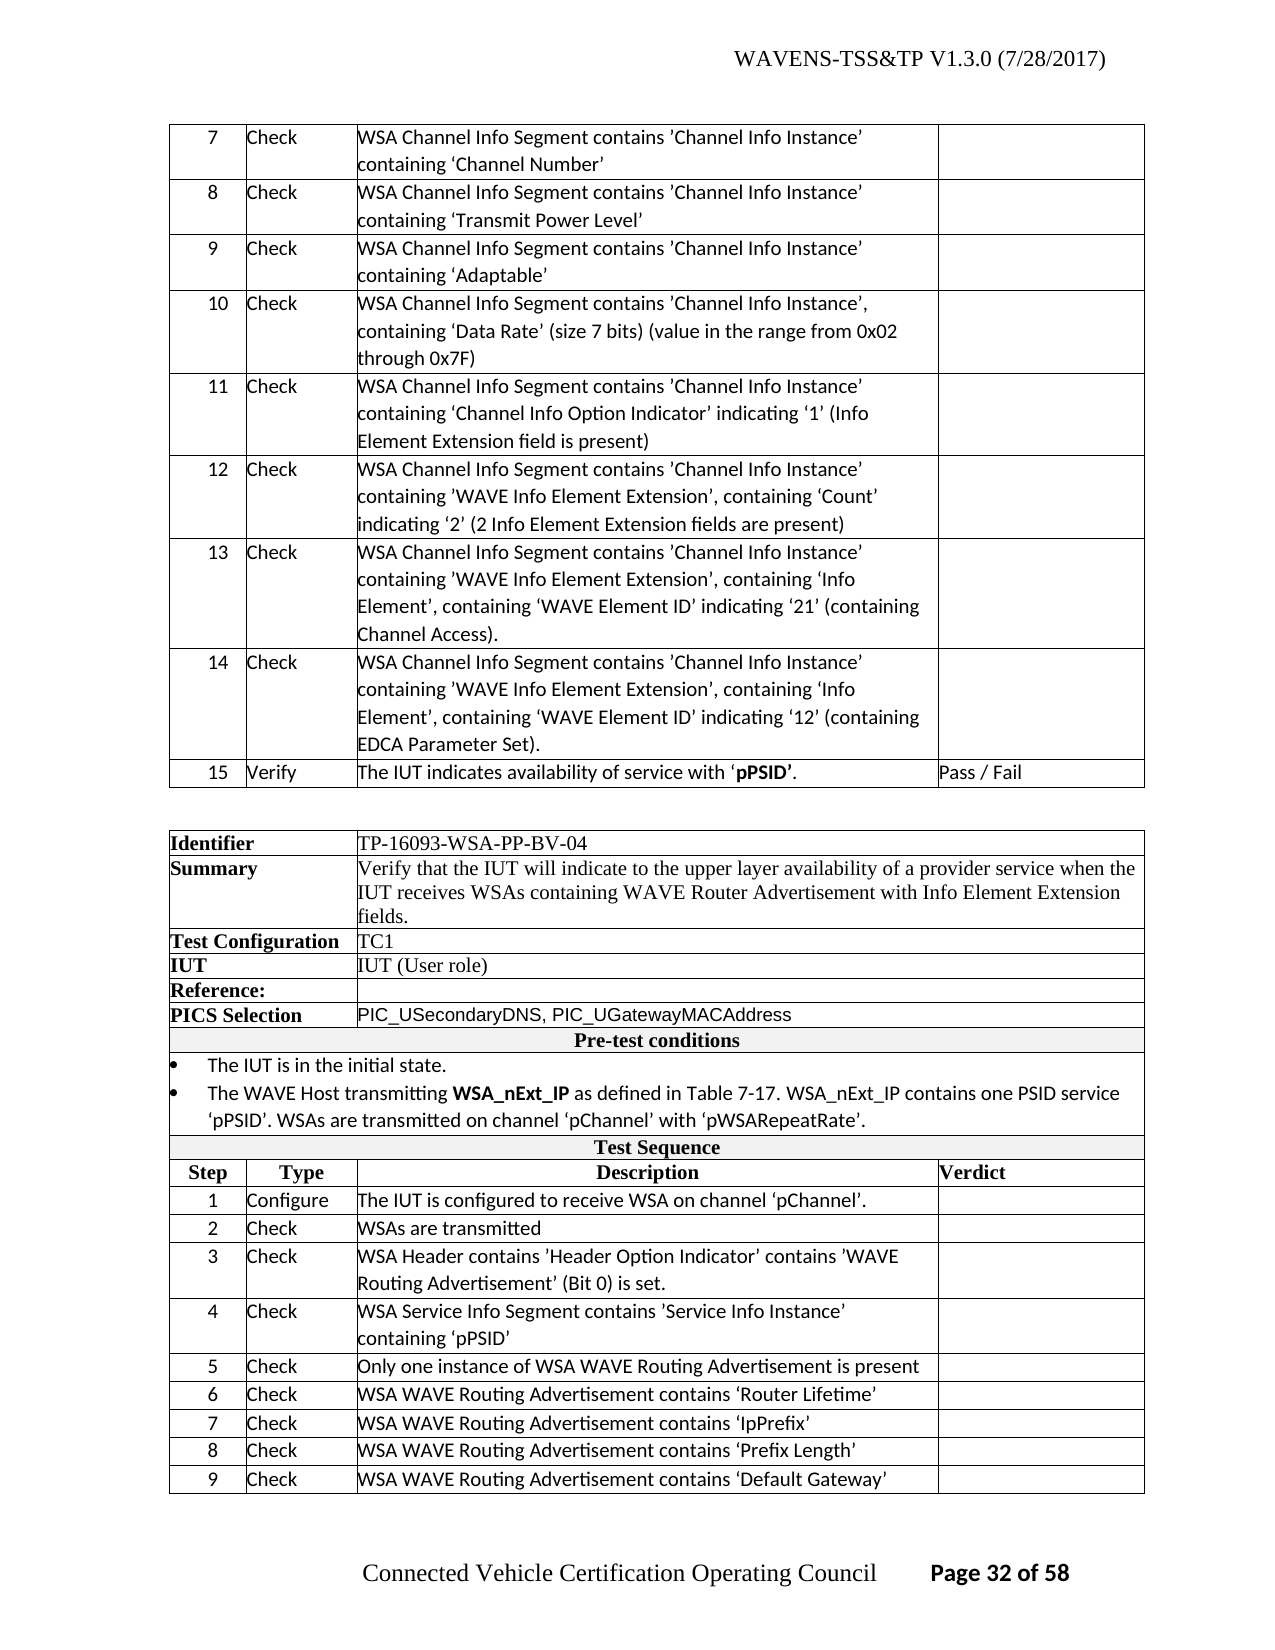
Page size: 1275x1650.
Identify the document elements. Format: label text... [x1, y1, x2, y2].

table_cell Check [247, 374, 357, 455]
table_cell [939, 125, 1144, 179]
table_cell WSA Channel Info Segment contains ’Channel Info Instance’ containing ‘Transmit Power Level’ [358, 180, 938, 234]
table_cell Check [247, 1466, 357, 1493]
table_cell WSA WAVE Routing Advertisement contains ‘Prefix Length’ [358, 1438, 938, 1465]
table_cell Check [247, 291, 357, 372]
table_cell The IUT is configured to receive WSA on channel ‘pChannel’. [358, 1187, 938, 1214]
table_cell [939, 1382, 1144, 1409]
table_cell Summary [170, 856, 357, 928]
table_cell Check [247, 1410, 357, 1437]
table_cell Check [247, 649, 357, 758]
table_cell Check [247, 1299, 357, 1353]
table_cell [170, 760, 246, 787]
table_cell [170, 1299, 246, 1353]
table_cell Check [247, 1382, 357, 1409]
table_cell Step [170, 1160, 246, 1186]
table_cell The IUT is in the initial state. The WAVE Host transmitting WSA_nExt_IP as defined in . WSA_nExt_IP contains one PSID service ‘pPSID’. WSAs are transmitted on channel ‘pChannel’ with ‘pWSARepeatRate’. [170, 1053, 1144, 1134]
table_cell WSA Channel Info Segment contains ’Channel Info Instance’ containing ’WAVE Info Element Extension’, containing ‘Info Element’, containing ‘WAVE Element ID’ indicating ‘21’ (containing Channel Access). [358, 539, 938, 648]
table_cell Verify [247, 760, 357, 787]
table_cell WSA Service Info Segment contains ’Service Info Instance’ containing ‘pPSID’ [358, 1299, 938, 1353]
table_cell [939, 1215, 1144, 1242]
table_cell Type [247, 1160, 357, 1186]
table_cell WSA WAVE Routing Advertisement contains ‘Router Lifetime’ [358, 1382, 938, 1409]
table_cell Test Configuration [170, 929, 357, 953]
table_cell [170, 1243, 246, 1297]
table_cell [170, 235, 246, 290]
table_header TP-16093-WSA-PP-BV-04 [358, 831, 1144, 855]
table_cell Verify that the IUT will indicate to the upper layer availability of a provider service when the IUT receives WSAs containing WAVE Router Advertisement with Info Element Extension fields. [358, 856, 1144, 928]
table_cell [939, 374, 1144, 455]
table_cell [358, 979, 1144, 1002]
table_cell WSA Channel Info Segment contains ’Channel Info Instance’ containing ‘Channel Info Option Indicator’ indicating ‘1’ (Info Element Extension field is present) [358, 374, 938, 455]
table_cell [939, 456, 1144, 538]
table_cell [170, 374, 246, 455]
table_cell Only one instance of WSA WAVE Routing Advertisement is present [358, 1354, 938, 1381]
table_cell [170, 291, 246, 372]
table_cell Check [247, 1438, 357, 1465]
table_cell Check [247, 125, 357, 179]
table_cell Configure [247, 1187, 357, 1214]
table_cell [170, 1215, 246, 1242]
table_cell Verdict [939, 1160, 1144, 1186]
table_cell [170, 1438, 246, 1465]
table_cell [939, 235, 1144, 290]
table_cell WSA WAVE Routing Advertisement contains ‘IpPrefix’ [358, 1410, 938, 1437]
table_cell Check [247, 180, 357, 234]
table_cell Test Sequence [170, 1136, 1144, 1159]
table_cell [170, 1382, 246, 1409]
table_cell [170, 539, 246, 648]
table_cell [170, 1410, 246, 1437]
table_cell [170, 1466, 246, 1493]
table_cell WSAs are transmitted [358, 1215, 938, 1242]
table_cell Check [247, 1354, 357, 1381]
table_cell [939, 180, 1144, 234]
table_cell [939, 1187, 1144, 1214]
table_cell Check [247, 456, 357, 538]
table_cell [939, 1466, 1144, 1493]
table_cell WSA Channel Info Segment contains ’Channel Info Instance’ containing ’WAVE Info Element Extension’, containing ‘Info Element’, containing ‘WAVE Element ID’ indicating ‘12’ (containing EDCA Parameter Set). [358, 649, 938, 758]
table_cell WSA Header contains ’Header Option Indicator’ contains ’WAVE Routing Advertisement’ (Bit 0) is set. [358, 1243, 938, 1297]
table_cell WSA Channel Info Segment contains ’Channel Info Instance’ containing ’WAVE Info Element Extension’, containing ‘Count’ indicating ‘2’ (2 Info Element Extension fields are present) [358, 456, 938, 538]
table_cell Pass / Fail [939, 760, 1144, 787]
table_cell WSA Channel Info Segment contains ’Channel Info Instance’ containing ‘Channel Number’ [358, 125, 938, 179]
table_header Identifier [170, 831, 357, 855]
table_cell PIC_USecondaryDNS, PIC_UGatewayMACAddress [358, 1003, 1144, 1027]
table_cell [170, 1354, 246, 1381]
table_cell WSA Channel Info Segment contains ’Channel Info Instance’ containing ‘Adaptable’ [358, 235, 938, 290]
table_cell [170, 1187, 246, 1214]
table_cell IUT (User role) [358, 954, 1144, 977]
table_cell [939, 539, 1144, 648]
table_cell [170, 456, 246, 538]
table_cell [939, 649, 1144, 758]
table_cell WSA Channel Info Segment contains ’Channel Info Instance’, containing ‘Data Rate’ (size 7 bits) (value in the range from 0x02 through 0x7F) [358, 291, 938, 372]
table_cell Check [247, 235, 357, 290]
table_cell Check [247, 539, 357, 648]
table_cell [939, 291, 1144, 372]
table_cell Check [247, 1243, 357, 1297]
table_cell [170, 649, 246, 758]
table_cell [939, 1410, 1144, 1437]
table_cell TC1 [358, 929, 1144, 953]
table_cell Check [247, 1215, 357, 1242]
table_cell [939, 1438, 1144, 1465]
table_cell Pre-test conditions [170, 1028, 1144, 1052]
table_cell WSA WAVE Routing Advertisement contains ‘Default Gateway’ [358, 1466, 938, 1493]
table_cell The IUT indicates availability of service with ‘pPSID’. [358, 760, 938, 787]
table_cell [939, 1354, 1144, 1381]
table_cell IUT [170, 954, 357, 977]
table_cell [939, 1243, 1144, 1297]
table_cell [939, 1299, 1144, 1353]
table_cell Description [358, 1160, 938, 1186]
table_cell PICS Selection [170, 1003, 357, 1027]
table_cell Reference: [170, 979, 357, 1002]
table_cell [170, 180, 246, 234]
table_cell [170, 125, 246, 179]
